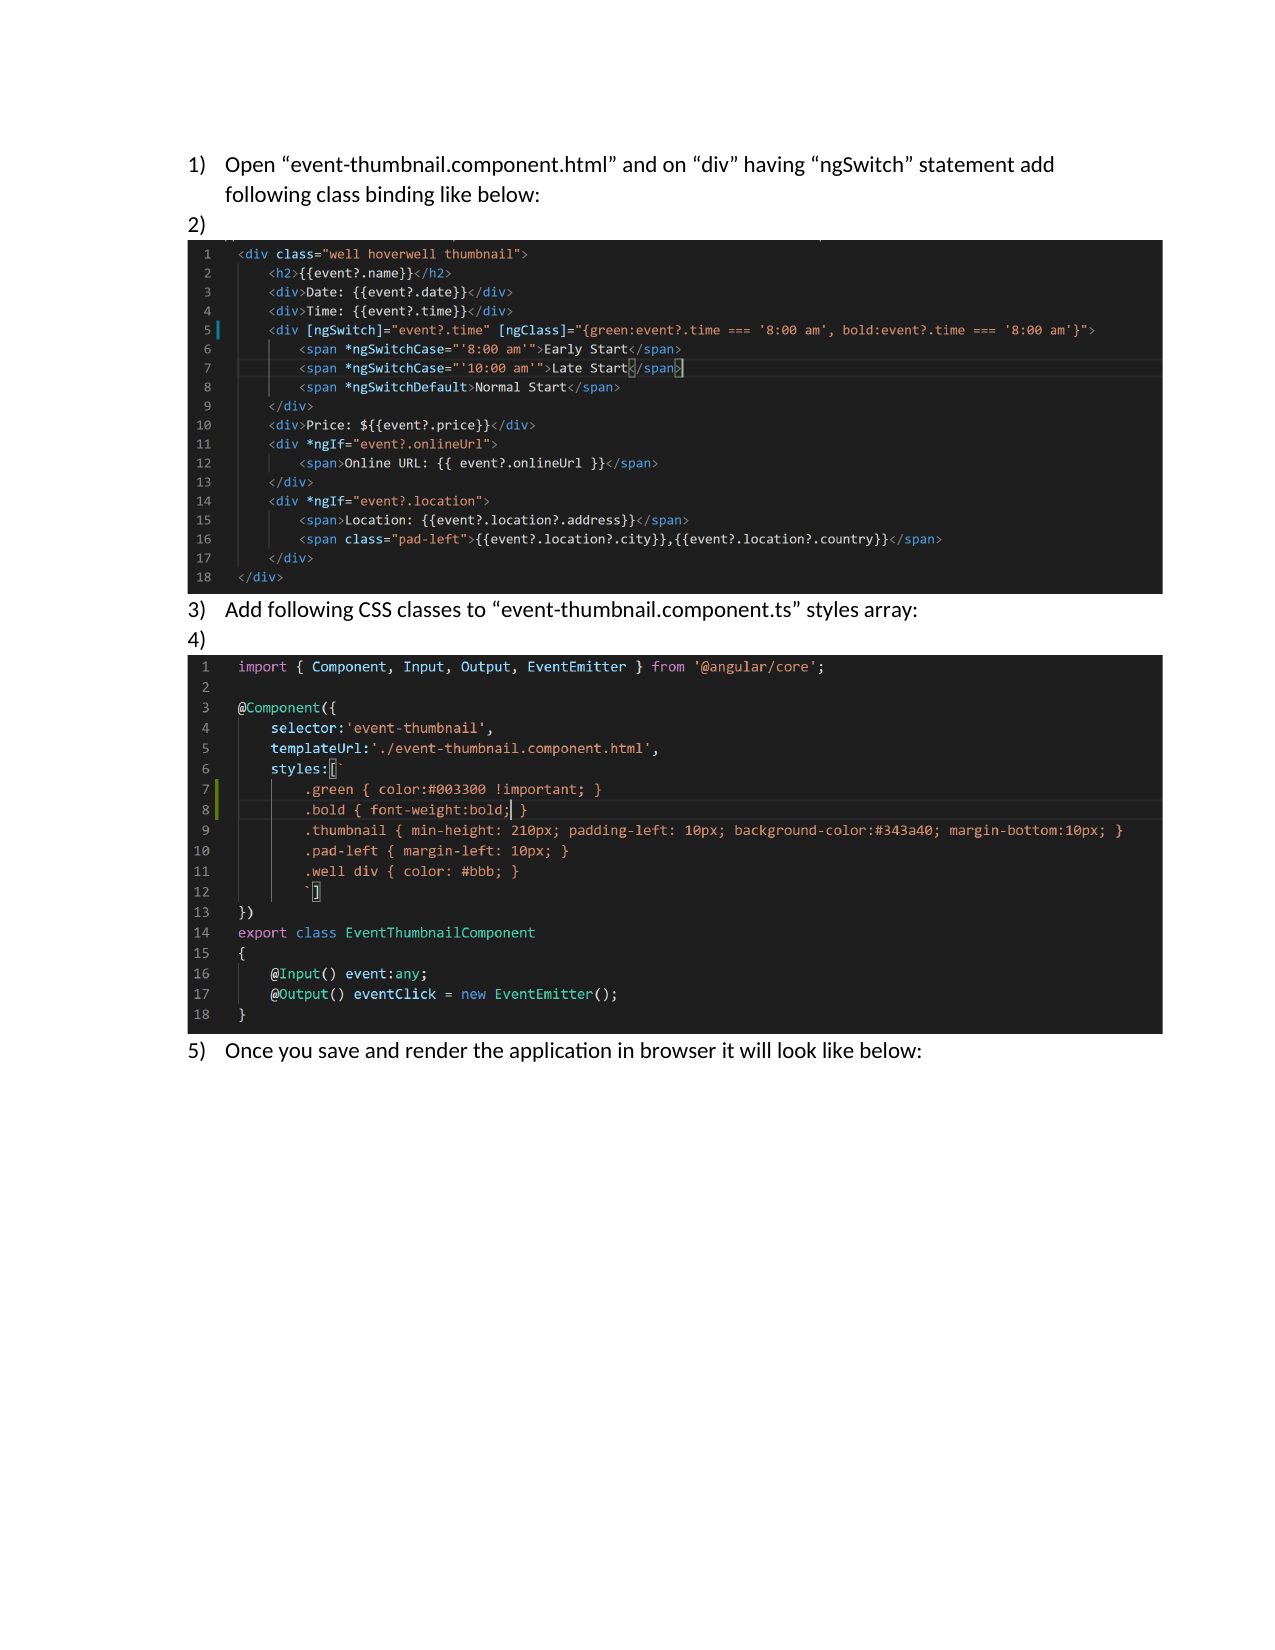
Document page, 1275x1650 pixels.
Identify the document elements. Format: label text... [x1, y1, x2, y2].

list Once you save and render the application in browser it will look like below: [187, 1036, 1125, 1064]
picture [187, 655, 1163, 1034]
list Open “event-thumbnail.component.html” and on “div” having “ngSwitch” statement add following class binding like below: [187, 150, 1125, 208]
picture [187, 240, 1163, 594]
list Add following CSS classes to “event-thumbnail.component.ts” styles array: [187, 595, 1125, 623]
